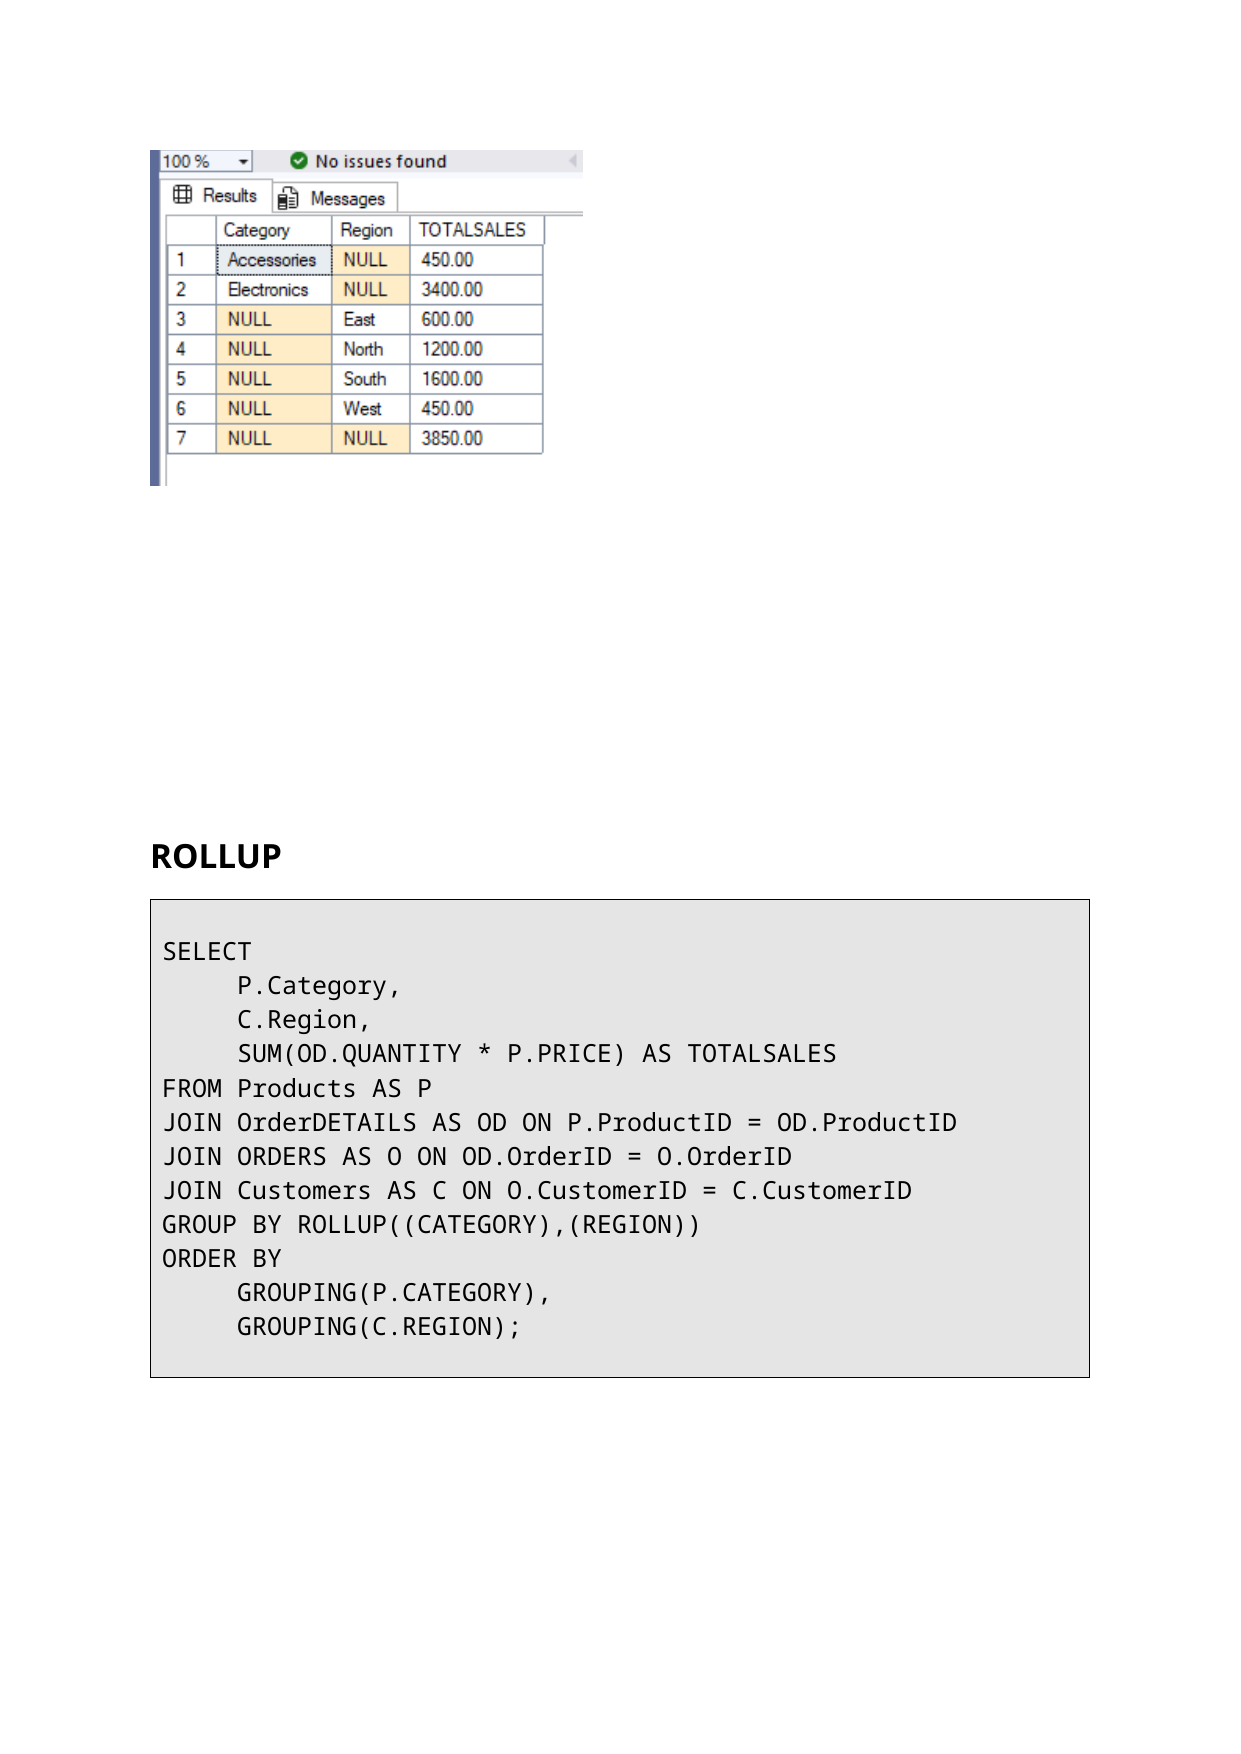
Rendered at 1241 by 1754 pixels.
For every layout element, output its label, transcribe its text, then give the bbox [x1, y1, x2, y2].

picture [150, 150, 583, 486]
text ROLLUP [150, 833, 1090, 879]
table_header SELECT P.Category, C.Region, SUM(OD.QUANTITY * P.PRICE) AS TOTALSALES FROM Products AS P JOIN OrderDETAILS AS OD ON P.ProductID = OD.ProductID JOIN ORDERS AS O ON OD.OrderID = O.OrderID JOIN Customers AS C ON O.CustomerID = C.CustomerID GROUP BY ROLLUP((CATEGORY),(REGION)) ORDER BY GROUPING(P.CATEGORY), GROUPING(C.REGION); [151, 900, 1089, 1377]
